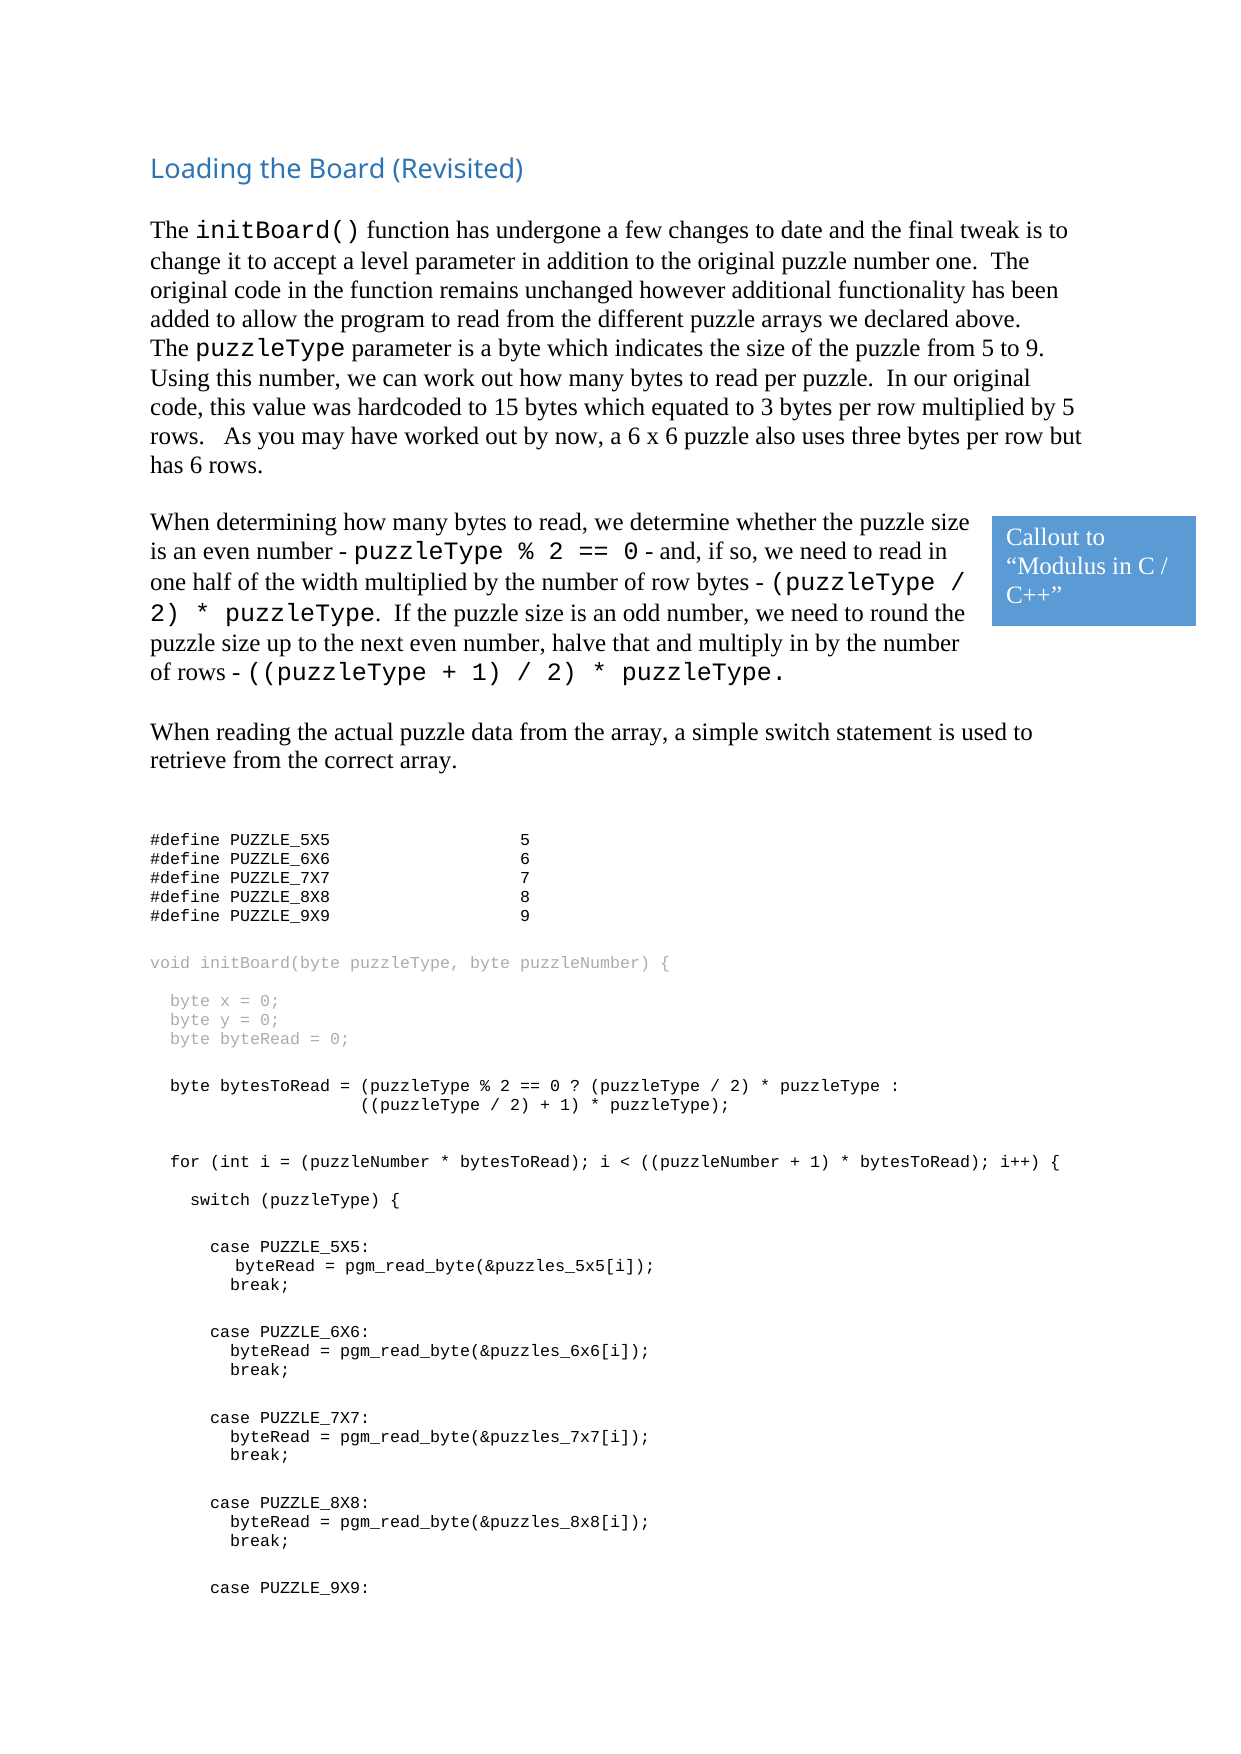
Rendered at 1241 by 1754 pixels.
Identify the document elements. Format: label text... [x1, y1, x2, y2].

text break; [150, 1276, 1090, 1295]
text #define PUZZLE_5X5 5 [150, 832, 1090, 851]
text byte x = 0; [150, 993, 1090, 1011]
text byteRead = pgm_read_byte(&puzzles_8x8[i]); [150, 1513, 1090, 1532]
text void initBoard(byte puzzleType, byte puzzleNumber) { [150, 955, 1090, 974]
text #define PUZZLE_9X9 9 [150, 907, 1090, 926]
text When reading the actual puzzle data from the array, a simple switch statement is used to retrieve from the correct array. [150, 717, 1090, 774]
text case PUZZLE_8X8: [150, 1494, 1090, 1513]
subtitle Loading the Board (Revisited) [150, 150, 1090, 187]
text case PUZZLE_6X6: [150, 1324, 1090, 1343]
text byteRead = pgm_read_byte(&puzzles_7x7[i]); [150, 1428, 1090, 1447]
text switch (puzzleType) { [150, 1191, 1090, 1210]
text for (int i = (puzzleNumber * bytesToRead); i < ((puzzleNumber + 1) * bytesToRead); i++) { [150, 1153, 1090, 1172]
text #define PUZZLE_6X6 6 [150, 851, 1090, 869]
text The initBoard() function has undergone a few changes to date and the final tweak is to change it to accept a level parameter in addition to the original puzzle number one. The original code in the function remains unchanged however additional functionality has been added to allow the program to read from the different puzzle arrays we declared above. [150, 216, 1090, 333]
text case PUZZLE_7X7: [150, 1409, 1090, 1428]
text break; [150, 1532, 1090, 1551]
text #define PUZZLE_8X8 8 [150, 888, 1090, 907]
text byte y = 0; [150, 1011, 1090, 1030]
text ((puzzleType / 2) + 1) * puzzleType); [150, 1097, 1090, 1116]
text #define PUZZLE_7X7 7 [150, 869, 1090, 888]
text The puzzleType parameter is a byte which indicates the size of the puzzle from 5 to 9. Using this number, we can work out how many bytes to read per puzzle. In our original code, this value was hardcoded to 15 bytes which equated to 3 bytes per row multiplied by 5 rows. As you may have worked out by now, a 6 x 6 puzzle also uses three bytes per row but has 6 rows. [150, 333, 1090, 478]
text byte byteRead = 0; [150, 1030, 1090, 1049]
text break; [150, 1447, 1090, 1466]
text case PUZZLE_9X9: [150, 1580, 1090, 1599]
text case PUZZLE_5X5: [150, 1239, 1090, 1257]
text break; [150, 1362, 1090, 1381]
text byteRead = pgm_read_byte(&puzzles_6x6[i]); [150, 1343, 1090, 1362]
text When determining how many bytes to read, we determine whether the puzzle size is an even number - puzzleType % 2 == 0 - and, if so, we need to read in one half of the width multiplied by the number of row bytes - (puzzleType / 2) * puzzleType. If the puzzle size is an odd number, we need to round the puzzle size up to the next even number, halve that and multiply in by the number of rows - ((puzzleType + 1) / 2) * puzzleType. [150, 507, 1090, 688]
text byte bytesToRead = (puzzleType % 2 == 0 ? (puzzleType / 2) * puzzleType : [150, 1078, 1090, 1097]
text byteRead = pgm_read_byte(&puzzles_5x5[i]); [150, 1257, 1090, 1276]
